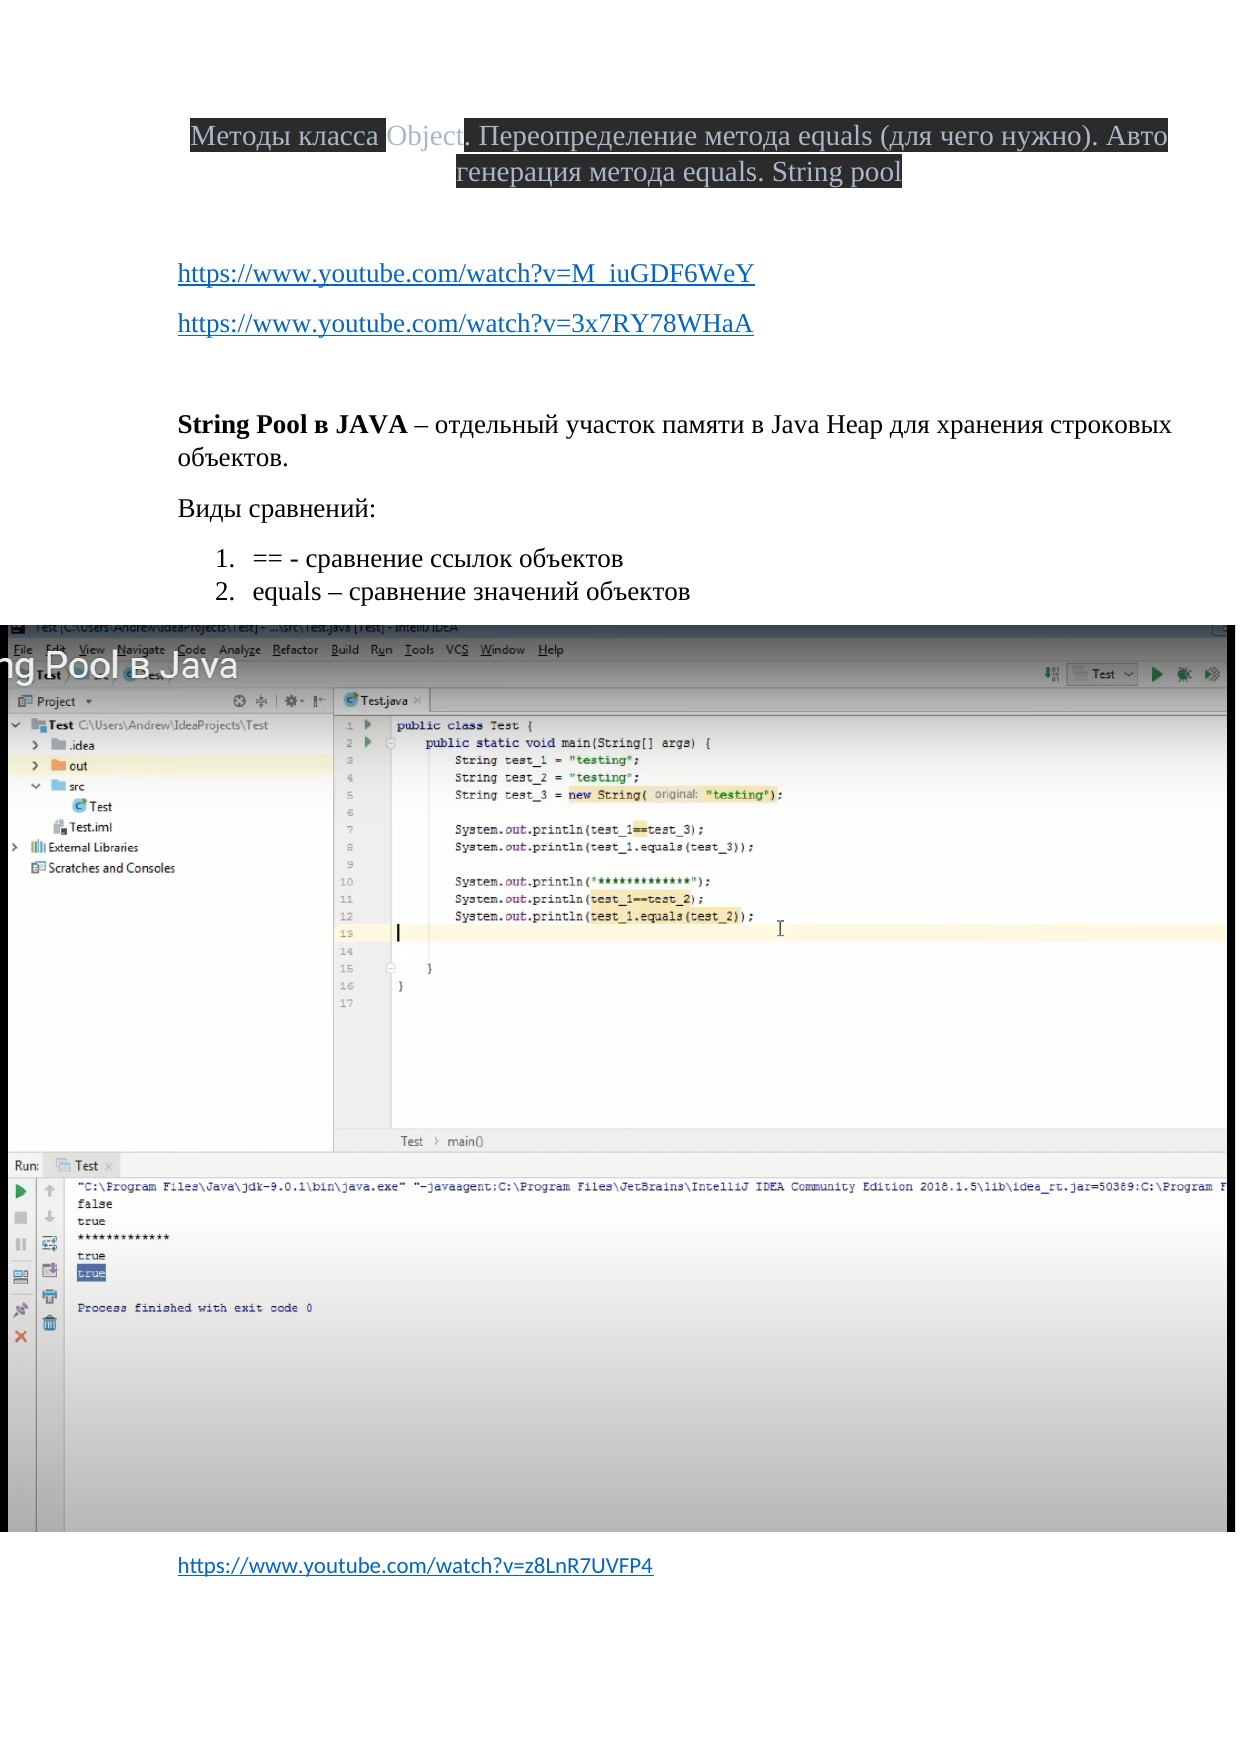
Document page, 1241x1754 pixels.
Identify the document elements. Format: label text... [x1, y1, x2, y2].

text String Pool в JAVA – отдельный участок памяти в Java Heap для хранения строковых объектов. [177, 408, 1181, 473]
text Методы класса Object. Переопределение метода equals (для чего нужно). Авто генерация метода equals. String pool [177, 118, 1181, 188]
text https://www.youtube.com/watch?v=M_iuGDF6WeY [177, 257, 1181, 288]
picture [0, 625, 1236, 1532]
text https://www.youtube.com/watch?v=z8LnR7UVFP4 [177, 1551, 1181, 1579]
list equals – сравнение значений объектов [215, 575, 1181, 607]
text https://www.youtube.com/watch?v=3x7RY78WHaA [177, 307, 1181, 339]
text Виды сравнений: [177, 492, 1181, 523]
list == - сравнение ссылок объектов [215, 542, 1181, 573]
